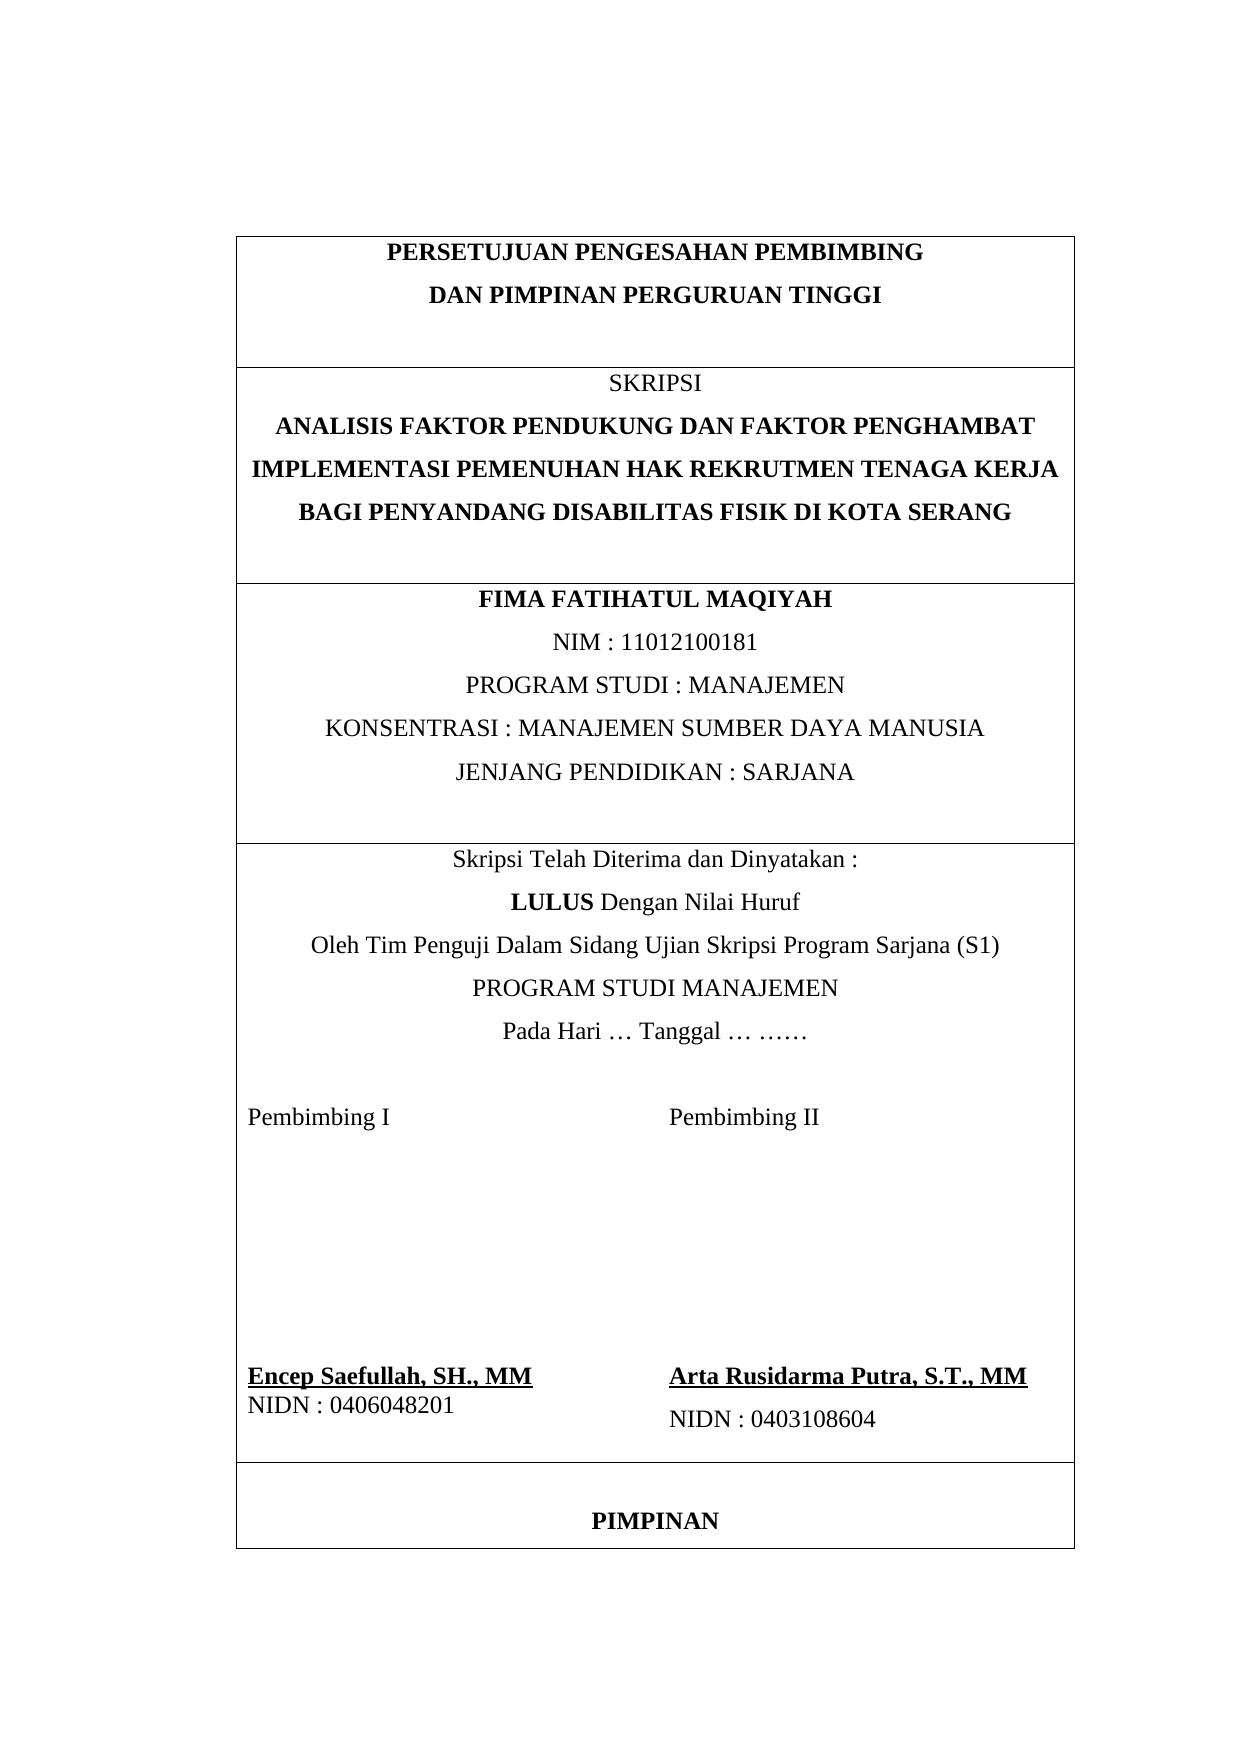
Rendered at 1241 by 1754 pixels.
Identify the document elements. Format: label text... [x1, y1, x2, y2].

table_cell Pembimbing I Encep Saefullah, SH., MM NIDN : 0406048201 [237, 1103, 658, 1462]
table_header PERSETUJUAN PENGESAHAN PEMBIMBING DAN PIMPINAN PERGURUAN TINGGI [237, 237, 1074, 367]
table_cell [237, 1463, 1074, 1548]
table_cell FIMA FATIHATUL MAQIYAH NIM : 11012100181 PROGRAM STUDI : MANAJEMEN KONSENTRASI : MANAJEMEN SUMBER DAYA MANUSIA JENJANG PENDIDIKAN : SARJANA [237, 584, 1074, 843]
table_cell SKRIPSI ANALISIS FAKTOR PENDUKUNG DAN FAKTOR PENGHAMBAT IMPLEMENTASI PEMENUHAN HAK REKRUTMEN TENAGA KERJA BAGI PENYANDANG DISABILITAS FISIK DI KOTA SERANG [237, 368, 1074, 583]
table_cell Pembimbing II Arta Rusidarma Putra, S.T., MM NIDN : 0403108604 [658, 1103, 1074, 1462]
table_cell Skripsi Telah Diterima dan Dinyatakan : LULUS Dengan Nilai Huruf Oleh Tim Penguji Dalam Sidang Ujian Skripsi Program Sarjana (S1) PROGRAM STUDI MANAJEMEN Pada Hari … Tanggal … …… [237, 844, 1074, 1102]
